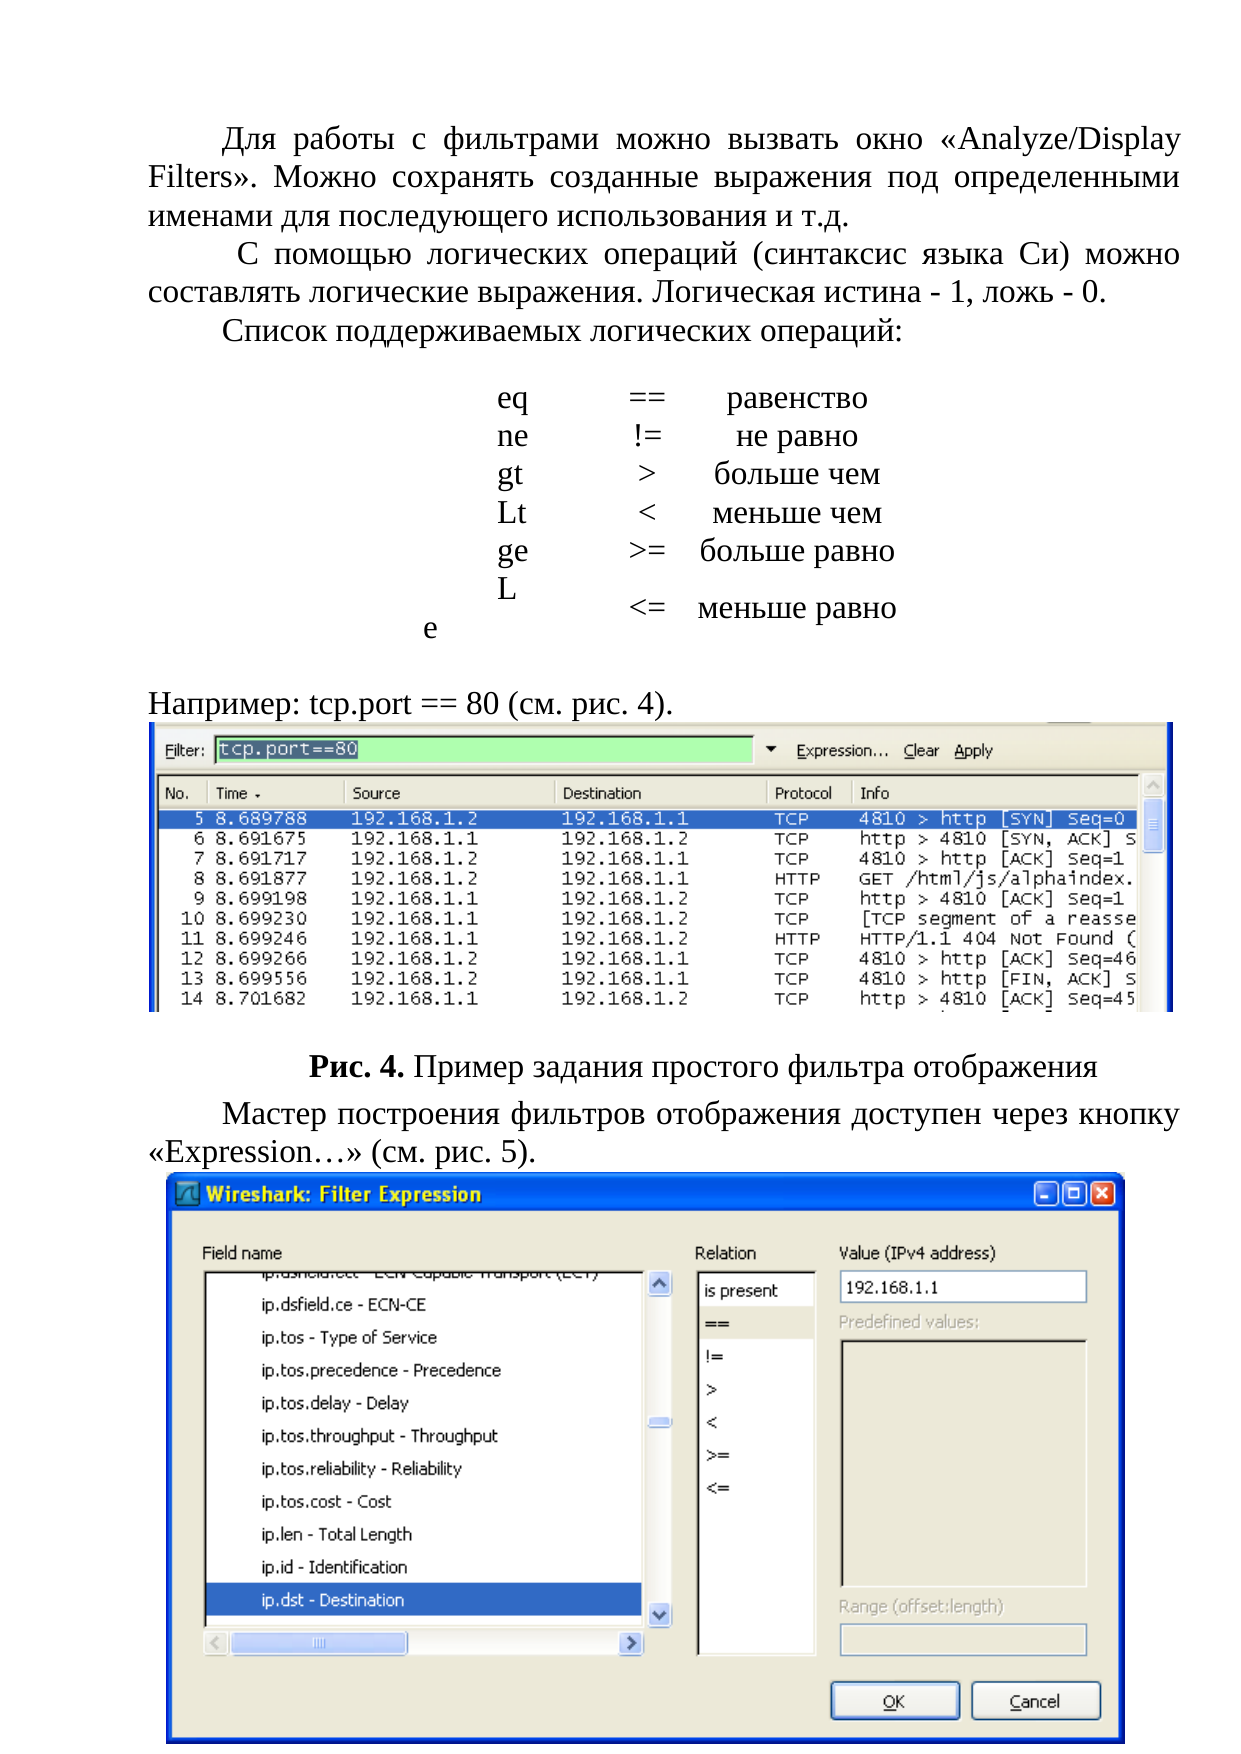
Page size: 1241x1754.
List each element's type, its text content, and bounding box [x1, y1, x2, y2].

table_cell Le [412, 569, 543, 645]
text Для работы с фильтрами можно вызвать окно «Analyze/Display Filters». Можно сохранять созданные выражения под определенными именами для последующего использования и т.д. [148, 118, 1181, 233]
table_cell > [543, 454, 677, 492]
table_header eq [412, 377, 543, 415]
table_cell ne [412, 415, 543, 453]
table_cell gt [412, 454, 543, 492]
text Мастер построения фильтров отображения доступен через кнопку «Expression…» (см. рис. 5). [148, 1093, 1181, 1170]
table_header == [543, 377, 677, 415]
text Список поддерживаемых логических операций: [148, 310, 1181, 348]
picture [166, 1172, 1125, 1744]
table_cell Lt [412, 492, 543, 530]
table_cell ge [412, 530, 543, 568]
picture [149, 722, 1173, 1012]
table_cell меньше чем [677, 492, 917, 530]
text С помощью логических операций (синтаксис языка Си) можно составлять логические выражения. Логическая истина - 1, ложь - 0. [148, 233, 1181, 310]
table_cell больше чем [677, 454, 917, 492]
table_cell меньше равно [677, 569, 917, 645]
table_header равенство [677, 377, 917, 415]
table_cell >= [543, 530, 677, 568]
table_cell не равно [677, 415, 917, 453]
table_cell больше равно [677, 530, 917, 568]
table_cell <= [543, 569, 677, 645]
table_cell < [543, 492, 677, 530]
table_cell != [543, 415, 677, 453]
text Например: tcp.port == 80 (см. рис. 4). [148, 683, 1181, 722]
